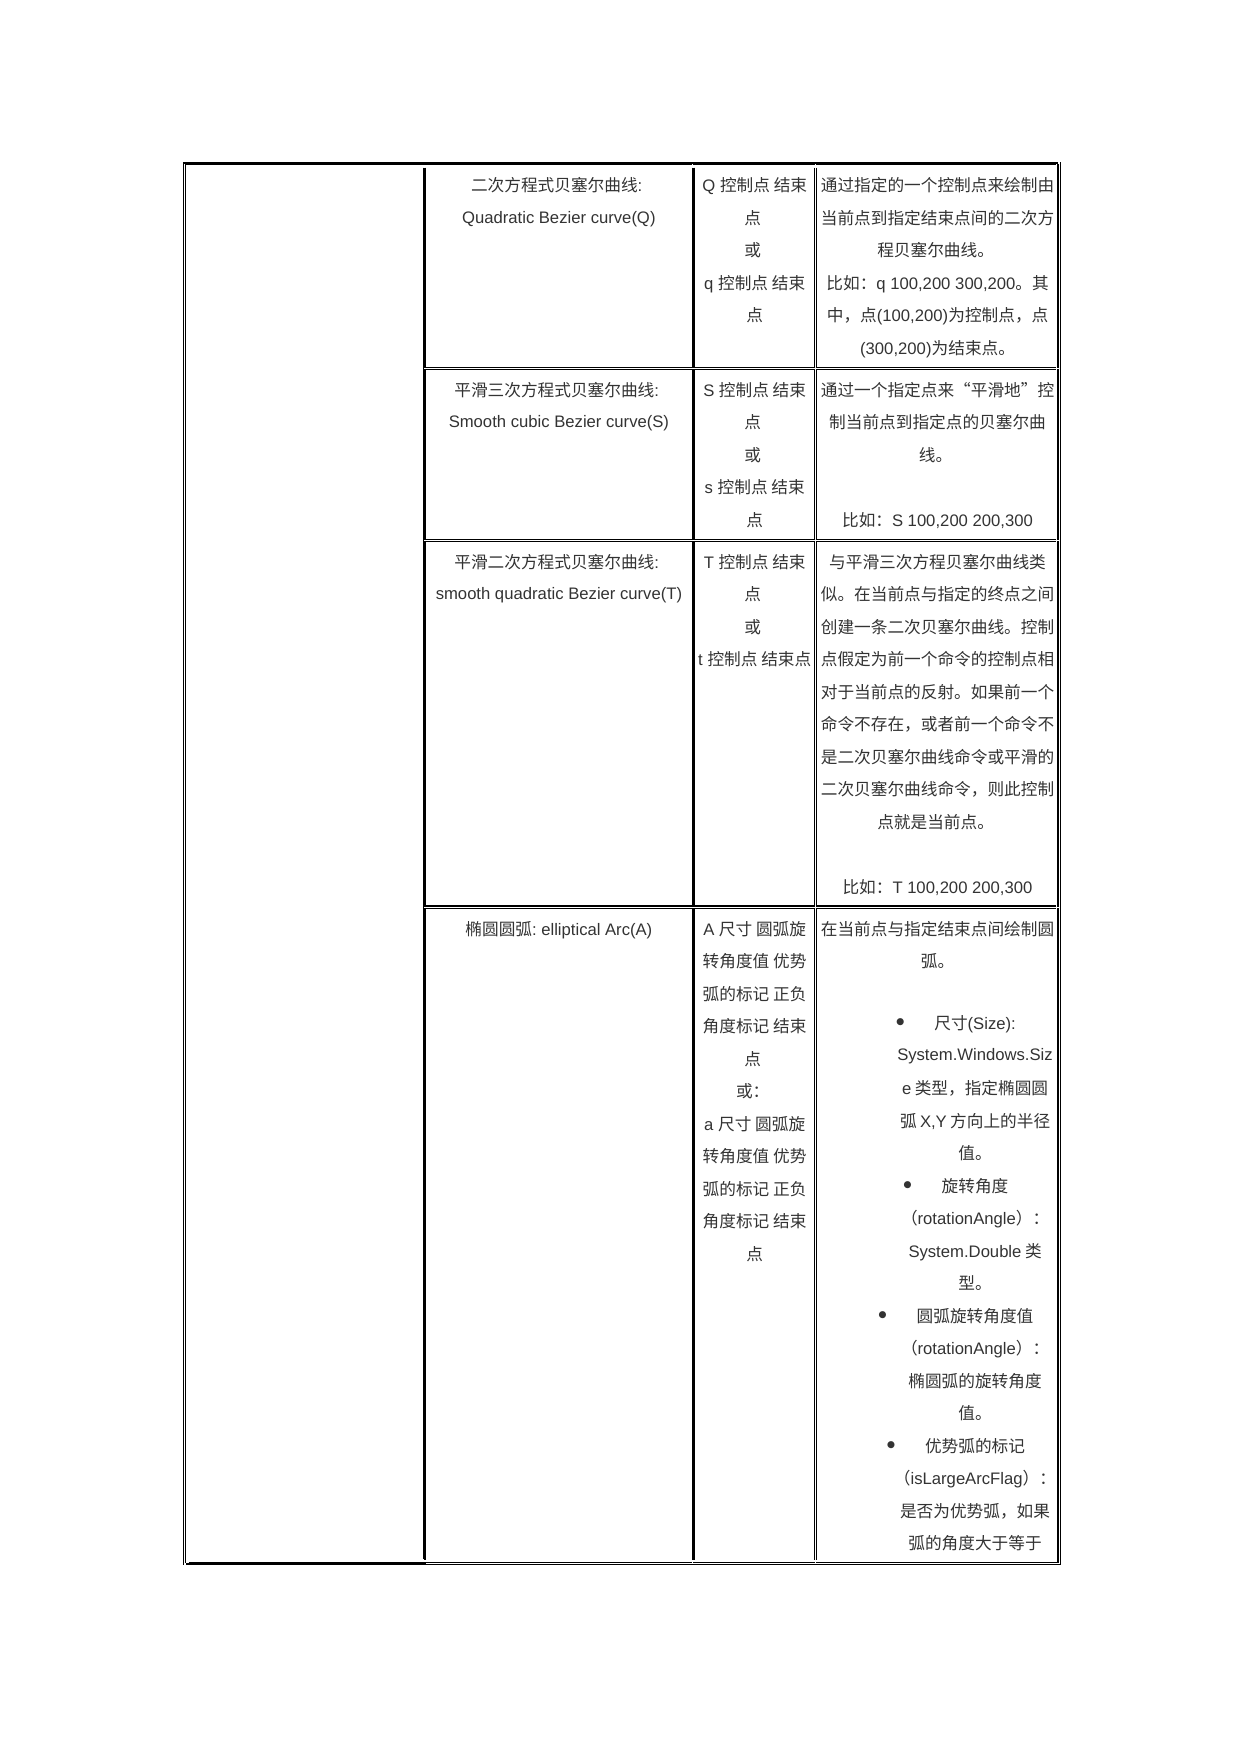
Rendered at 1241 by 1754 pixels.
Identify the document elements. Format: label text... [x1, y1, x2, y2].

table_cell 与平滑三次方程贝塞尔曲线类似。在当前点与指定的终点之间创建一条二次贝塞尔曲线。控制点假定为前一个命令的控制点相对于当前点的反射。如果前一个命令不存在，或者前一个命令不是二次贝塞尔曲线命令或平滑的二次贝塞尔曲线命令，则此控制点就是当前点。 比如：T 100,200 200,300 [817, 539, 1058, 905]
table_cell T 控制点 结束点 或 t 控制点 结束点 [695, 542, 814, 905]
table_cell 通过指定的一个控制点来绘制由当前点到指定结束点间的二次方程贝塞尔曲线。 比如：q 100,200 300,200。其中，点(100,200)为控制点，点(300,200)为结束点。 [816, 164, 1057, 366]
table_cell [816, 905, 1058, 1562]
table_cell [693, 909, 816, 1562]
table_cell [424, 909, 693, 1562]
table_cell Q 控制点 结束点 或 q 控制点 结束点 [693, 165, 816, 366]
table_cell S 控制点 结束点 或 s 控制点 结束点 [695, 370, 814, 538]
table_cell 通过一个指定点来“平滑地”控制当前点到指定点的贝塞尔曲线。 比如：S 100,200 200,300 [817, 366, 1058, 538]
table_cell 平滑三次方程式贝塞尔曲线: Smooth cubic Bezier curve(S) [426, 370, 692, 538]
table_cell 二次方程式贝塞尔曲线: Quadratic Bezier curve(Q) [424, 164, 693, 366]
table_cell 平滑二次方程式贝塞尔曲线: smooth quadratic Bezier curve(T) [426, 542, 692, 905]
